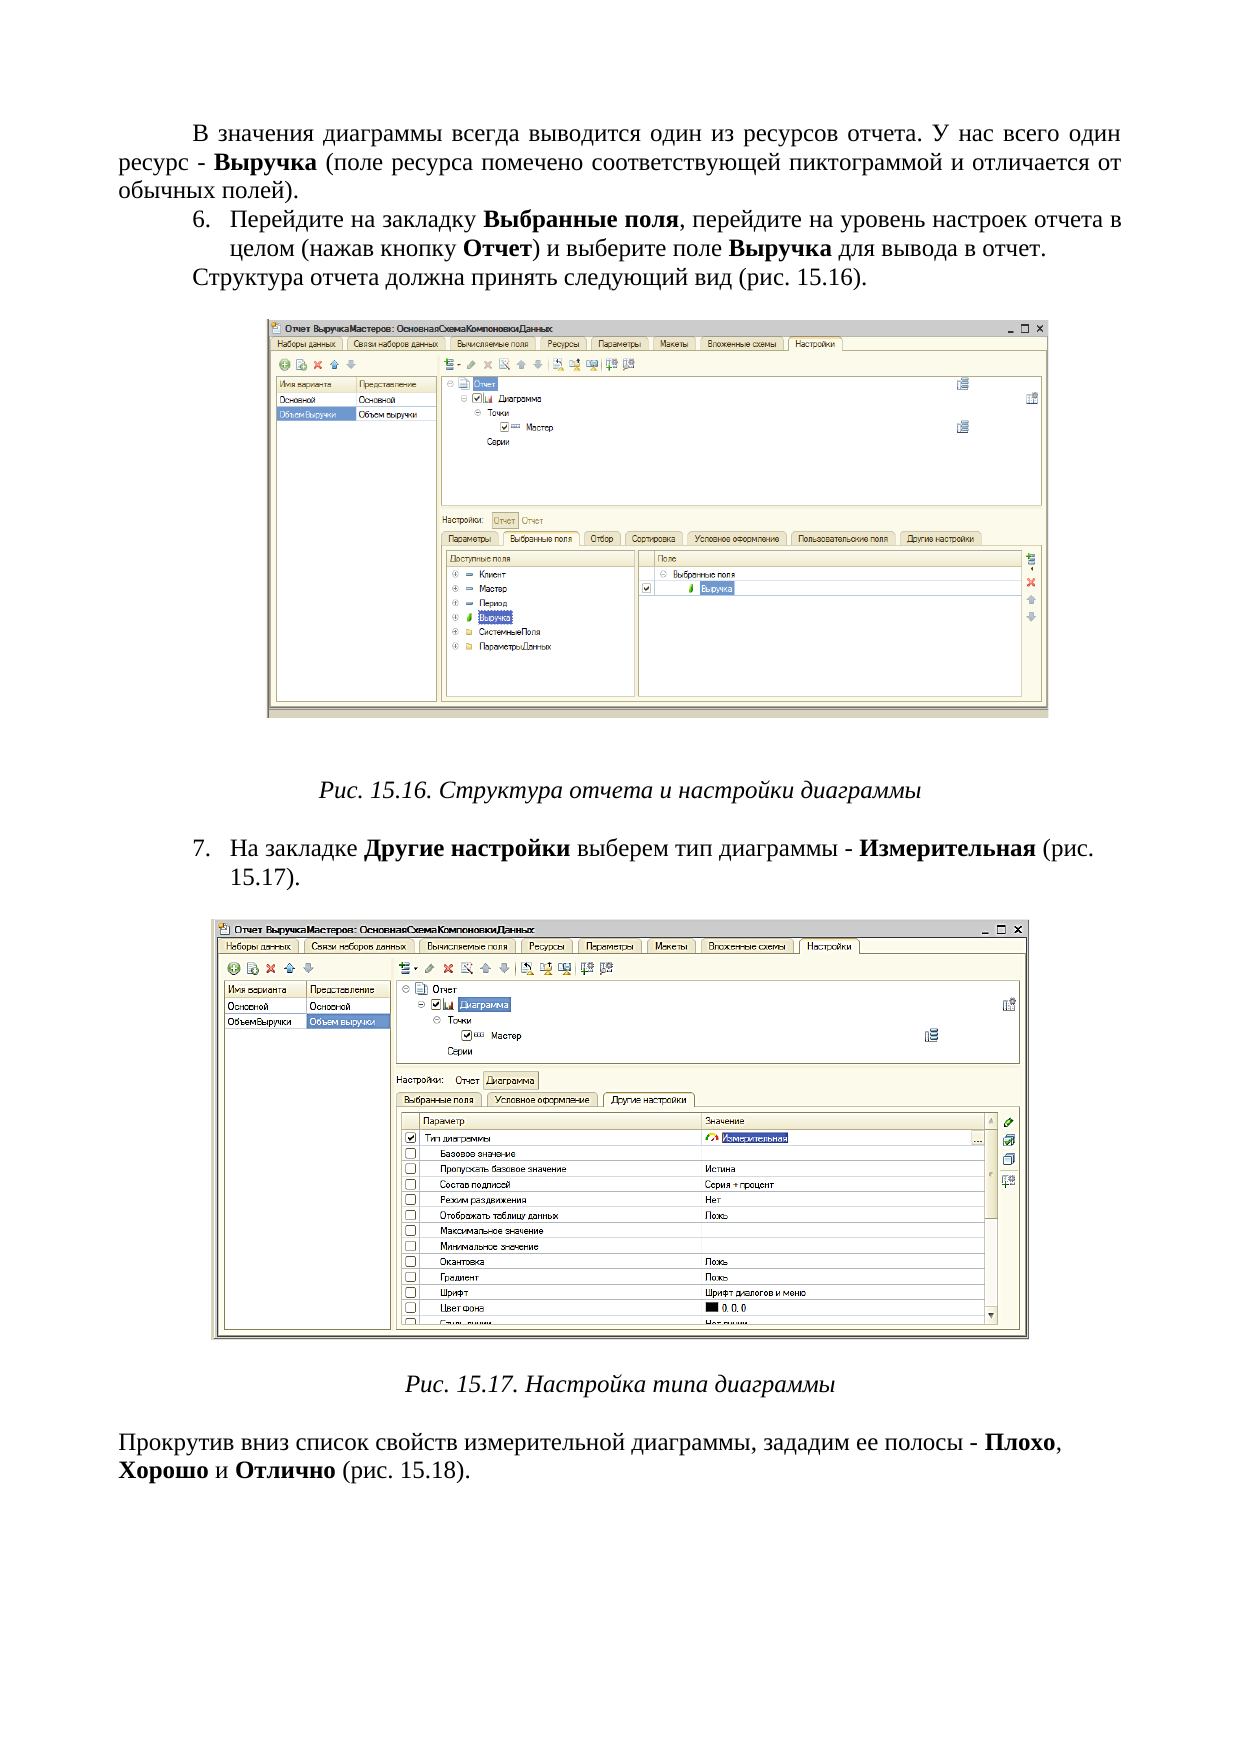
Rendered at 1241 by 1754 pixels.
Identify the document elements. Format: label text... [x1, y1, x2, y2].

text Рис. 15.17. Настройка типа диаграммы [118, 1369, 1122, 1397]
list На закладке Другие настройки выберем тип диаграммы - Измерительная (рис. 15.17). [192, 833, 1122, 891]
text Структура отчета должна принять следующий вид (рис. 15.16). [118, 262, 1122, 291]
picture [265, 319, 1049, 718]
picture [211, 919, 1030, 1340]
text В значения диаграммы всегда выводится один из ресурсов отчета. У нас всего один ресурс - Выручка (поле ресурса помечено соответствующей пиктограммой и отличается от обычных полей). [118, 118, 1122, 204]
list Перейдите на закладку Выбранные поля, перейдите на уровень настроек отчета в целом (нажав кнопку Отчет) и выберите поле Выручка для вывода в отчет. [192, 204, 1122, 262]
text Рис. 15.16. Структура отчета и настройки диаграммы [118, 775, 1122, 804]
text Прокрутив вниз список свойств измерительной диаграммы, зададим ее полосы - Плохо, Хорошо и Отлично (рис. 15.18). [118, 1427, 1122, 1484]
